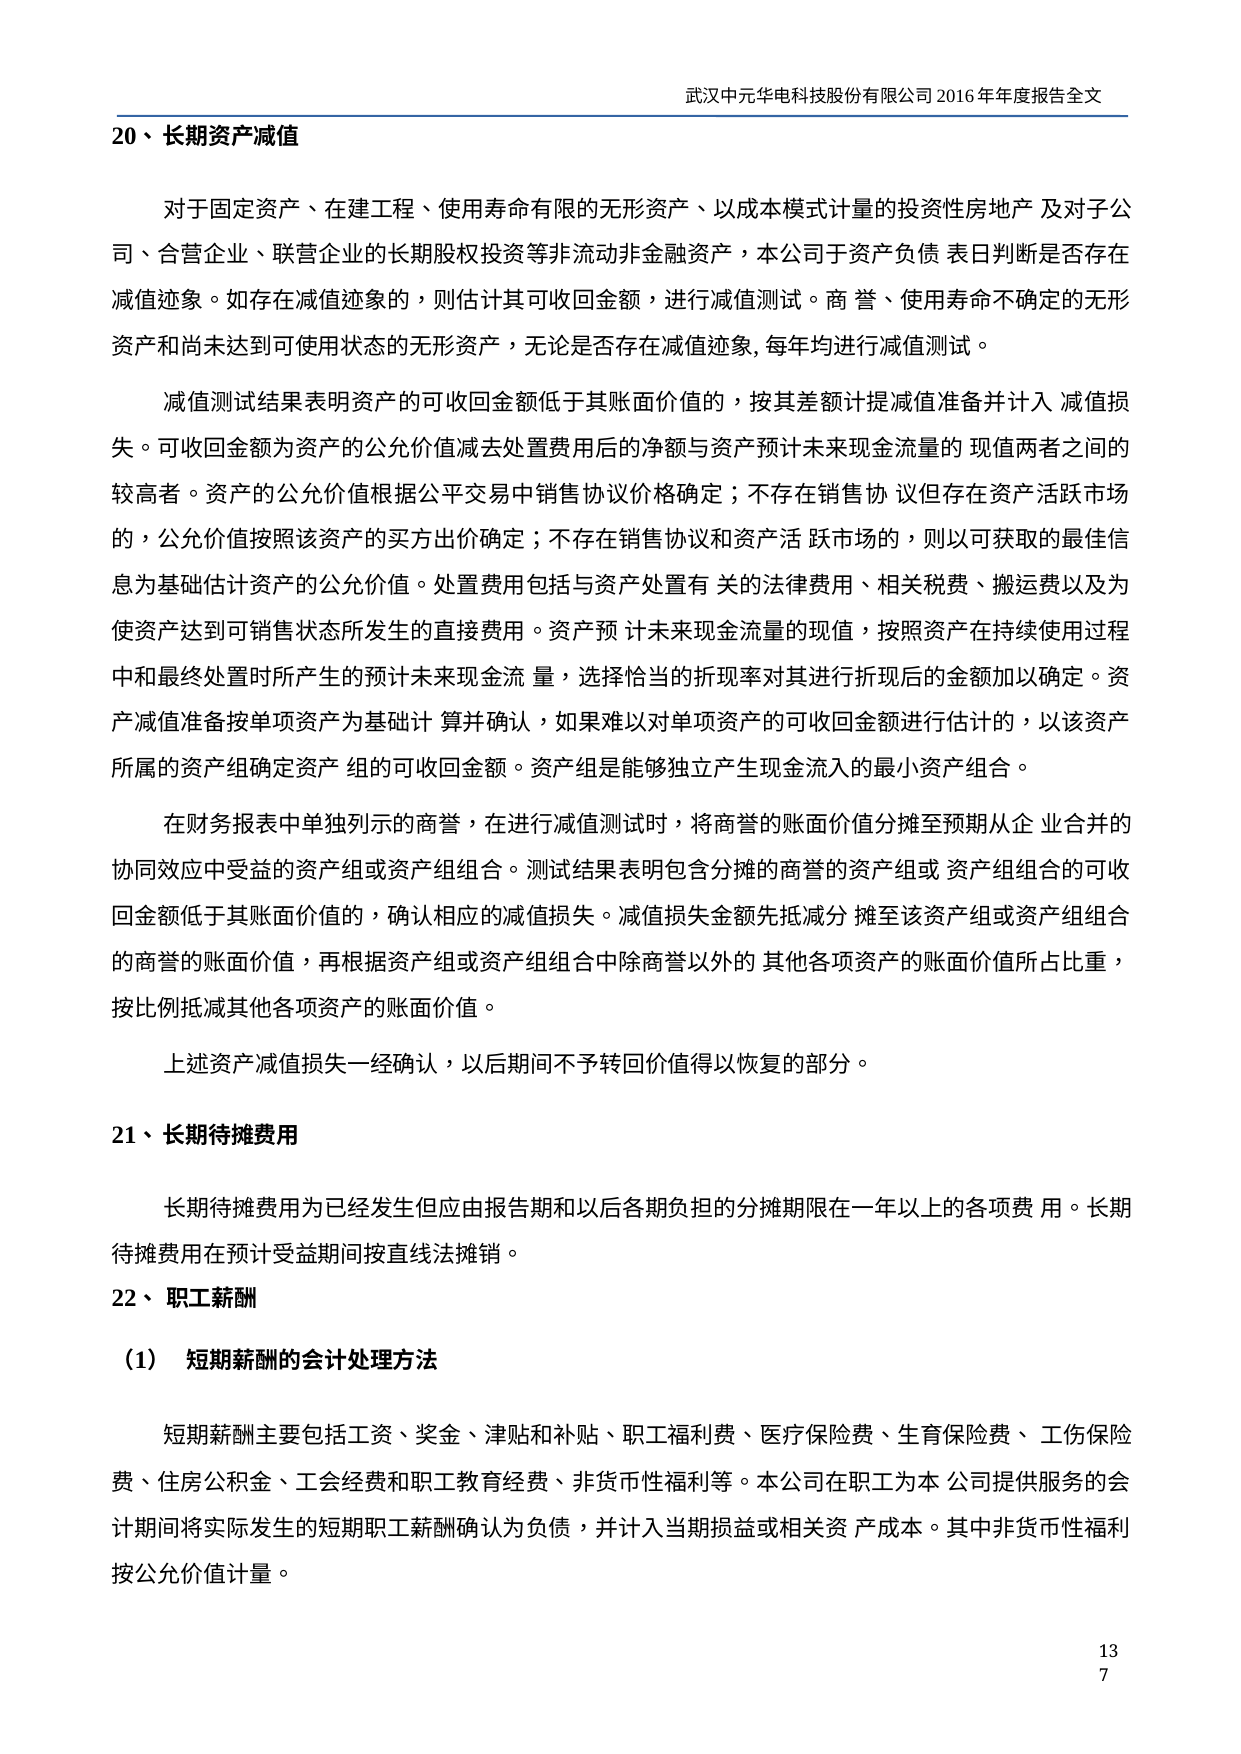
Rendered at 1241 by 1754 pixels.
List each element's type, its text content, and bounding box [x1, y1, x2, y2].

text 减值测试结果表明资产的可收回金额低于其账面价值的，按其差额计提减值准备并计入 减值损失。可收回金额为资产的公允价值减去处置费用后的净额与资产预计未来现金流量的 现值两者之间的较高者。资产的公允价值根据公平交易中销售协议价格确定；不存在销售协 议但存在资产活跃市场的，公允价值按照该资产的买方出价确定；不存在销售协议和资产活 跃市场的，则以可获取的最佳信息为基础估计资产的公允价值。处置费用包括与资产处置有 关的法律费用、相关税费、搬运费以及为使资产达到可销售状态所发生的直接费用。资产预 计未来现金流量的现值，按照资产在持续使用过程中和最终处置时所产生的预计未来现金流 量，选择恰当的折现率对其进行折现后的金额加以确定。资产减值准备按单项资产为基础计 算并确认，如果难以对单项资产的可收回金额进行估计的，以该资产所属的资产组确定资产 组的可收回金额。资产组是能够独立产生现金流入的最小资产组合。 [111, 374, 1134, 786]
text 对于固定资产、在建工程、使用寿命有限的无形资产、以成本模式计量的投资性房地产 及对子公司、合营企业、联营企业的长期股权投资等非流动非金融资产，本公司于资产负债 表日判断是否存在减值迹象。如存在减值迹象的，则估计其可收回金额，进行减值测试。商 誉、使用寿命不确定的无形资产和尚未达到可使用状态的无形资产，无论是否存在减值迹象, 每年均进行减值测试。 [111, 180, 1134, 364]
text 长期待摊费用为已经发生但应由报告期和以后各期负担的分摊期限在一年以上的各项费 用。长期待摊费用在预计受益期间按直线法摊销。 [111, 1179, 1134, 1271]
text 21、 长期待摊费用 [111, 1119, 1134, 1150]
text 上述资产减值损失一经确认，以后期间不予转回价值得以恢复的部分。 [111, 1036, 1134, 1081]
text 22、 职工薪酬 [111, 1282, 1134, 1313]
text 20、 长期资产减值 [111, 120, 1134, 151]
text 在财务报表中单独列示的商誉，在进行减值测试时，将商誉的账面价值分摊至预期从企 业合并的协同效应中受益的资产组或资产组组合。测试结果表明包含分摊的商誉的资产组或 资产组组合的可收回金额低于其账面价值的，确认相应的减值损失。减值损失金额先抵减分 摊至该资产组或资产组组合的商誉的账面价值，再根据资产组或资产组组合中除商誉以外的 其他各项资产的账面价值所占比重，按比例抵减其他各项资产的账面价值。 [111, 796, 1134, 1025]
text 短期薪酬主要包括工资、奖金、津贴和补贴、职工福利费、医疗保险费、生育保险费、 工伤保险费、住房公积金、工会经费和职工教育经费、非货币性福利等。本公司在职工为本 公司提供服务的会计期间将实际发生的短期职工薪酬确认为负债，并计入当期损益或相关资 产成本。其中非货币性福利按公允价值计量。 [111, 1407, 1134, 1591]
text （1） 短期薪酬的会计处理方法 [111, 1332, 1134, 1378]
